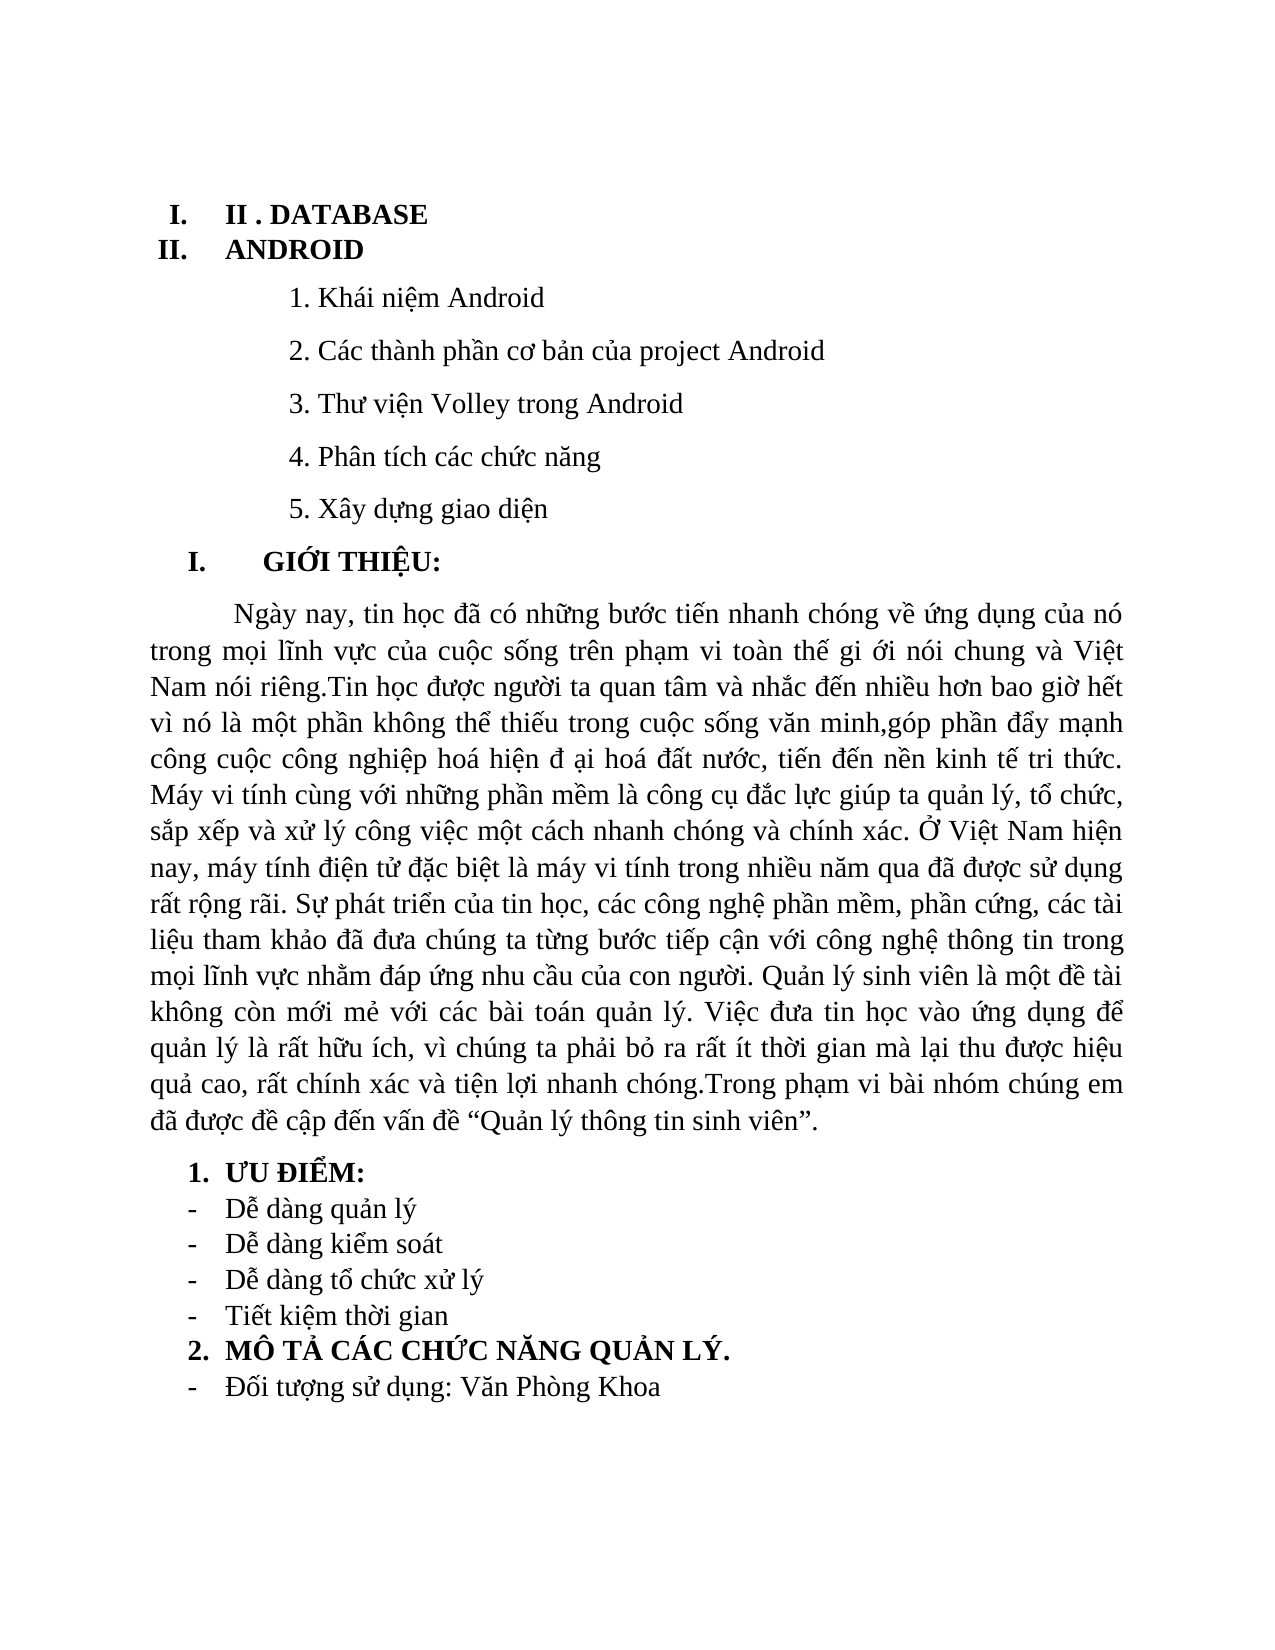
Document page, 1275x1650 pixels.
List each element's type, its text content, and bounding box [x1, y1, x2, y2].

list ANDROID [187, 232, 1125, 266]
list ƯU ĐIỂM: [187, 1156, 1125, 1189]
list II . DATABASE [187, 197, 1125, 230]
list Dễ dàng tổ chức xử lý [187, 1262, 1125, 1296]
list Dễ dàng kiểm soát [187, 1227, 1125, 1260]
text 5. Xây dựng giao diện [150, 492, 1125, 525]
list Tiết kiệm thời gian [187, 1298, 1125, 1331]
list GIỚI THIỆU: [187, 544, 1125, 578]
list Dễ dàng quản lý [187, 1191, 1125, 1224]
text 2. Các thành phần cơ bản của project Android [150, 333, 1125, 367]
list MÔ TẢ CÁC CHỨC NĂNG QUẢN LÝ. [187, 1333, 1125, 1367]
text 1. Khái niệm Android [150, 280, 1125, 314]
text 3. Thư viện Volley trong Android [150, 386, 1125, 419]
list Đối tượng sử dụng: Văn Phòng Khoa [187, 1369, 1125, 1402]
text 4. Phân tích các chức năng [150, 439, 1125, 472]
